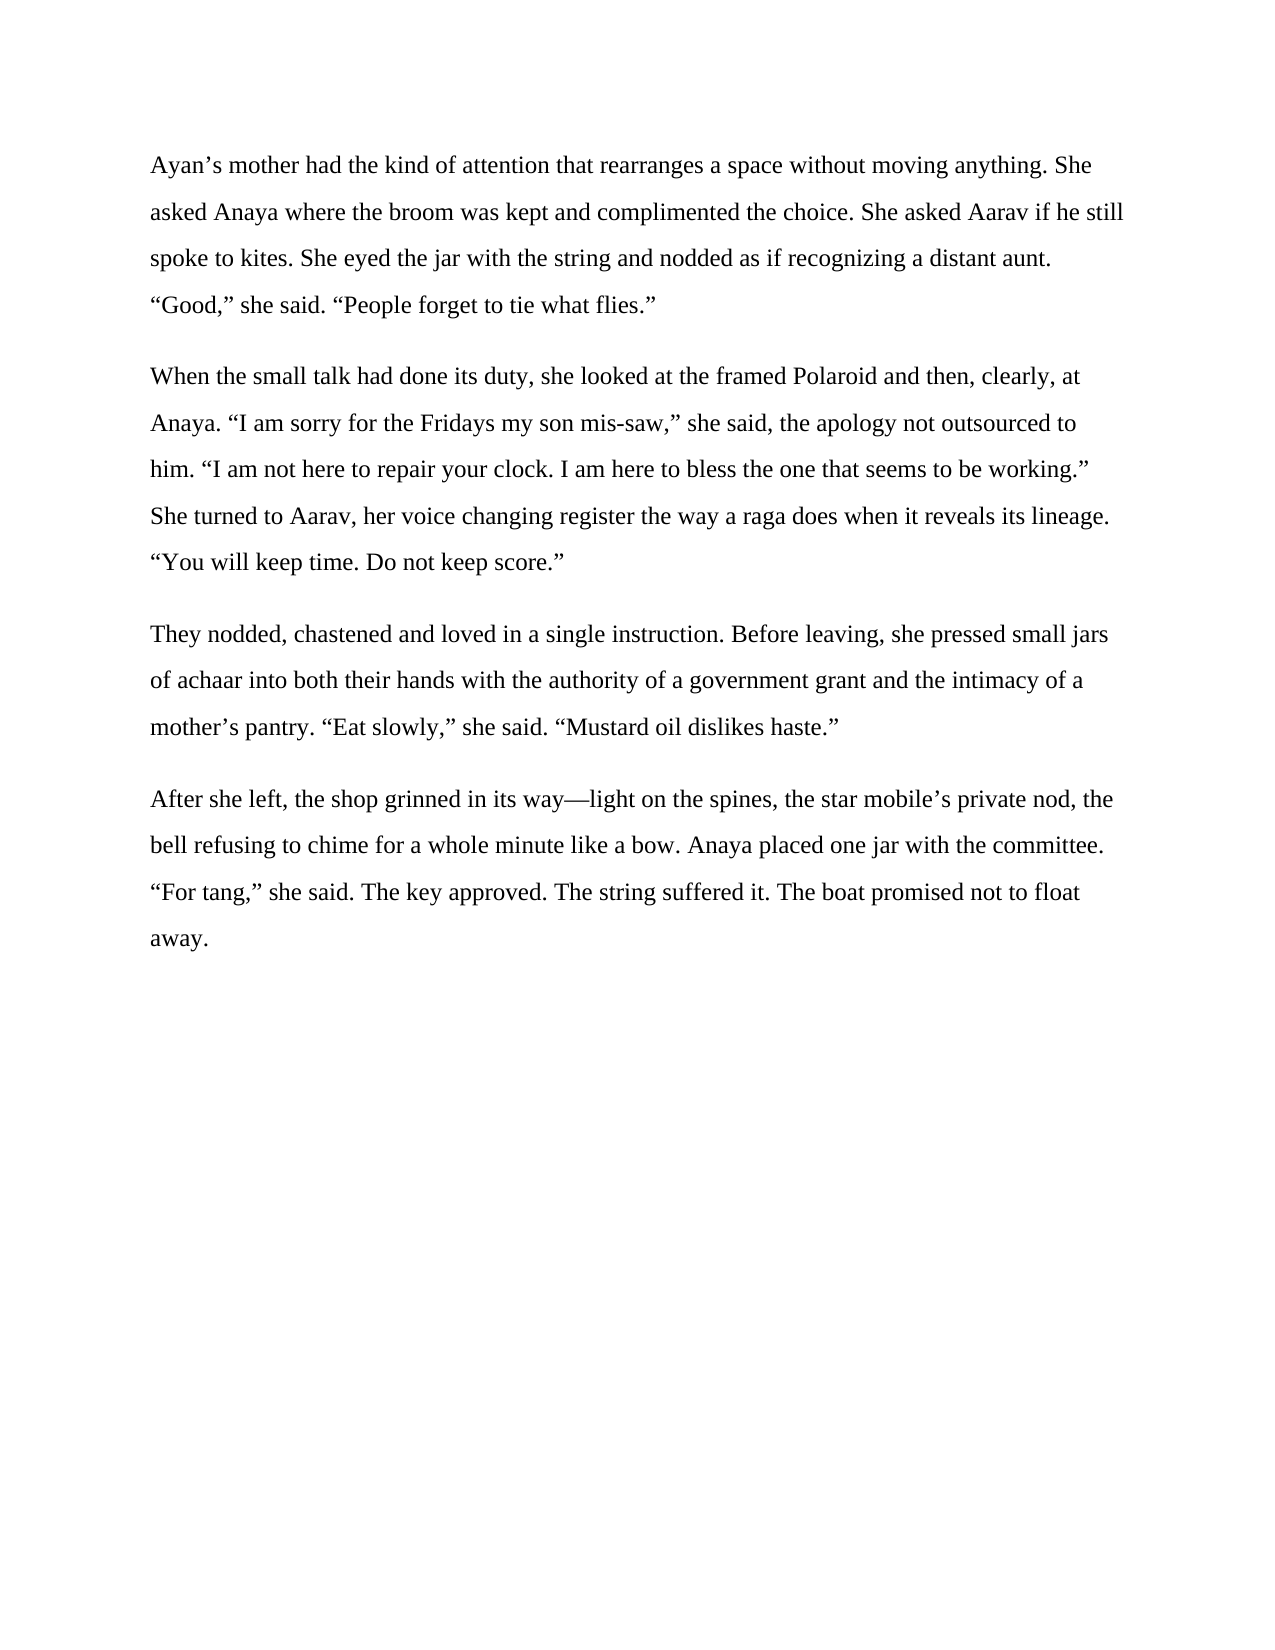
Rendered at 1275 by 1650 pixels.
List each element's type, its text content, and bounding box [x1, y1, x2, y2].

text They nodded, chastened and loved in a single instruction. Before leaving, she pressed small jars of achaar into both their hands with the authority of a government grant and the intimacy of a mother’s pantry. “Eat slowly,” she said. “Mustard oil dislikes haste.” [150, 619, 1125, 741]
text Ayan’s mother had the kind of attention that rearranges a space without moving anything. She asked Anaya where the broom was kept and complimented the choice. She asked Aarav if he still spoke to kites. She eyed the jar with the string and nodded as if recognizing a distant aunt. “Good,” she said. “People forget to tie what flies.” [150, 150, 1125, 318]
text After she left, the shop grinned in its way—light on the spines, the star mobile’s private nod, the bell refusing to chime for a whole minute like a bow. Anaya placed one jar with the committee. “For tang,” she said. The key approved. The string suffered it. The boat promised not to float away. [150, 784, 1125, 952]
text When the small talk had done its duty, she looked at the framed Polaroid and then, clearly, at Anaya. “I am sorry for the Fridays my son mis-saw,” she said, the apology not outsourced to him. “I am not here to repair your clock. I am here to bless the one that seems to be working.” She turned to Aarav, her voice changing register the way a raga does when it reveals its lineage. “You will keep time. Do not keep score.” [150, 361, 1125, 576]
